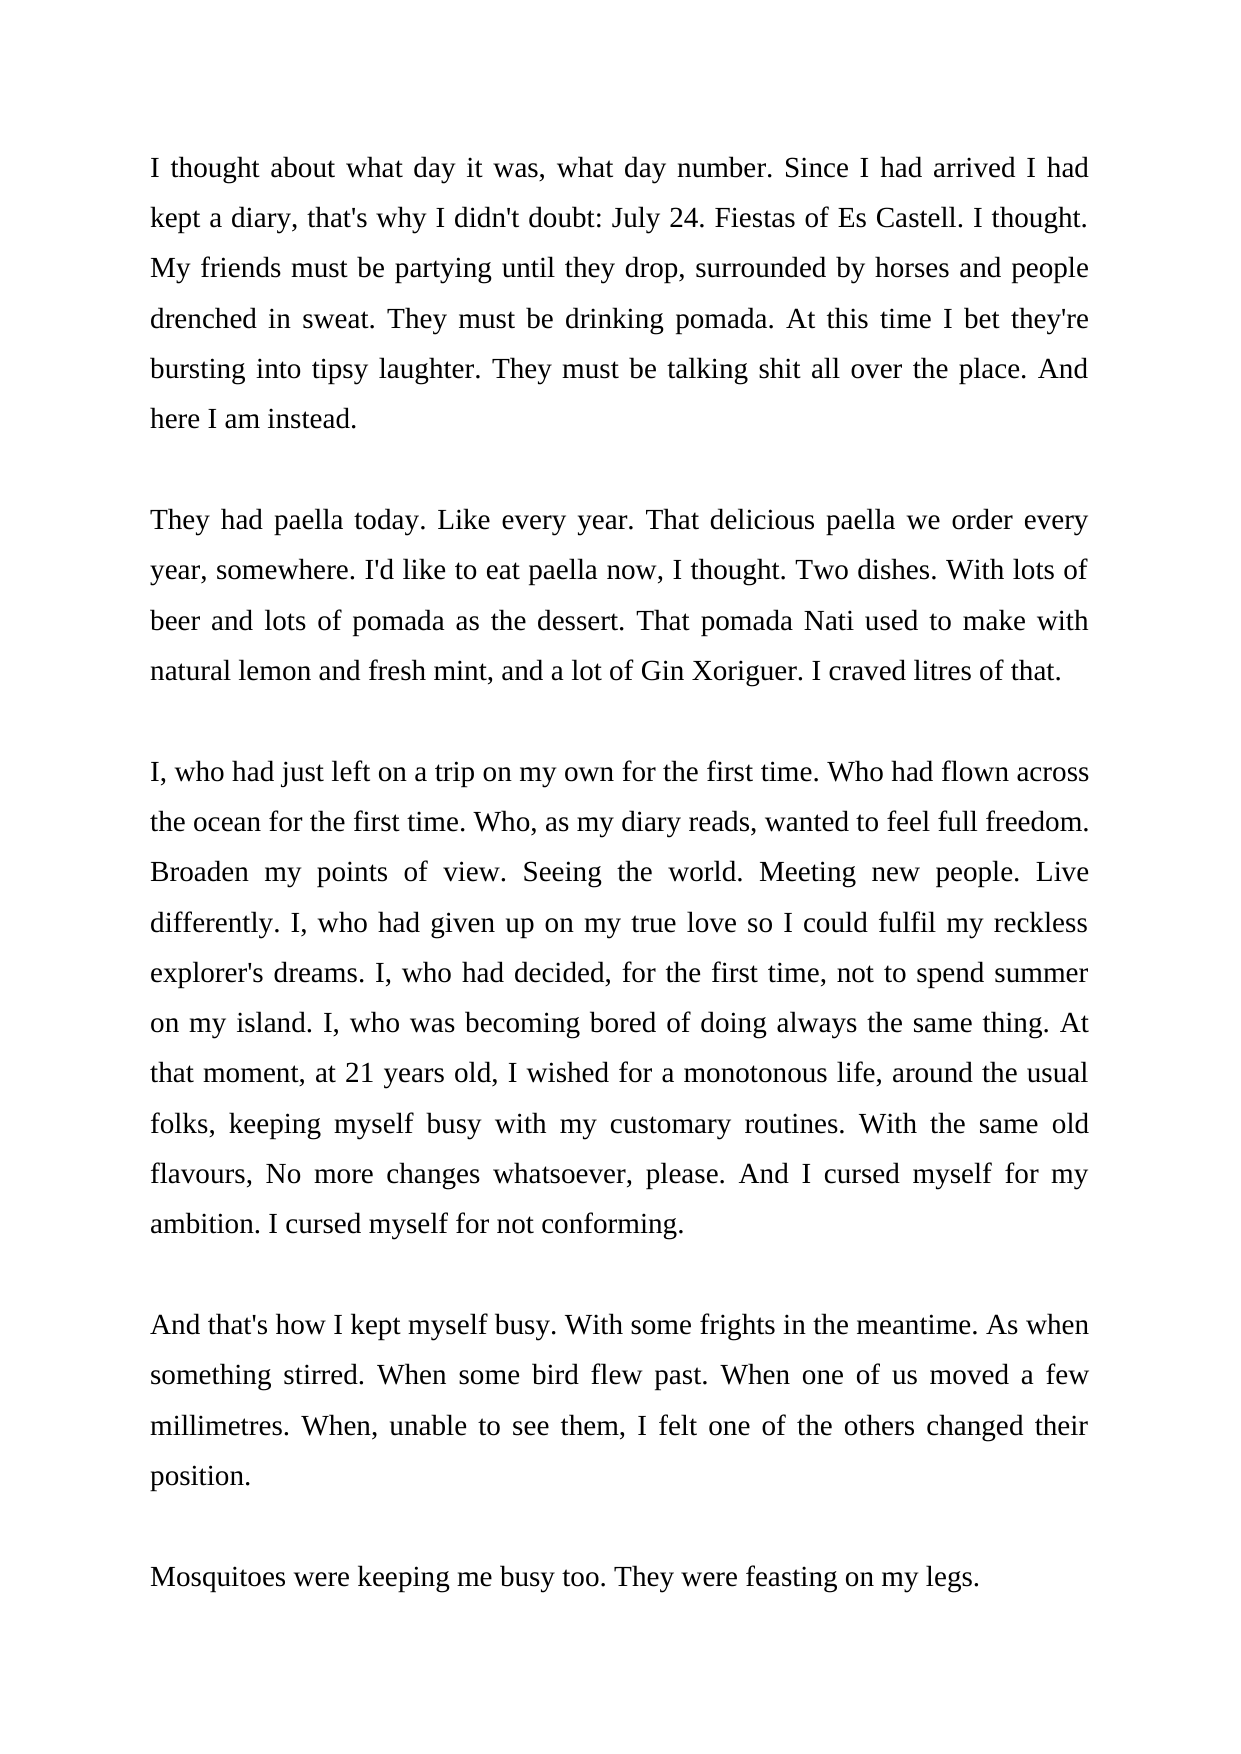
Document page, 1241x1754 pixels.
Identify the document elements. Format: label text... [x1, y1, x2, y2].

text I, who had just left on a trip on my own for the first time. Who had flown across the ocean for the first time. Who, as my diary reads, wanted to feel full freedom. Broaden my points of view. Seeing the world. Meeting new people. Live differently. I, who had given up on my true love so I could fulfil my reckless explorer's dreams. I, who had decided, for the first time, not to spend summer on my island. I, who was becoming bored of doing always the same thing. At that moment, at 21 years old, I wished for a monotonous life, around the usual folks, keeping myself busy with my customary routines. With the same old flavours, No more changes whatsoever, please. And I cursed myself for my ambition. I cursed myself for not conforming. [150, 754, 1090, 1240]
text I thought about what day it was, what day number. Since I had arrived I had kept a diary, that's why I didn't doubt: July 24. Fiestas of Es Castell. I thought. My friends must be partying until they drop, surrounded by horses and people drenched in sweat. They must be drinking pomada. At this time I bet they're bursting into tipsy laughter. They must be talking shit all over the place. And here I am instead. [150, 150, 1090, 435]
text They had paella today. Like every year. That delicious paella we order every year, somewhere. I'd like to eat paella now, I thought. Two dishes. With lots of beer and lots of pomada as the dessert. That pomada Nati used to make with natural lemon and fresh mint, and a lot of Gin Xoriguer. I craved litres of that. [150, 502, 1090, 687]
text Mosquitoes were keeping me busy too. They were feasting on my legs. [150, 1559, 1090, 1592]
text And that's how I kept myself busy. With some frights in the meantime. As when something stirred. When some bird flew past. When one of us moved a few millimetres. When, unable to see them, I felt one of the others changed their position. [150, 1307, 1090, 1492]
